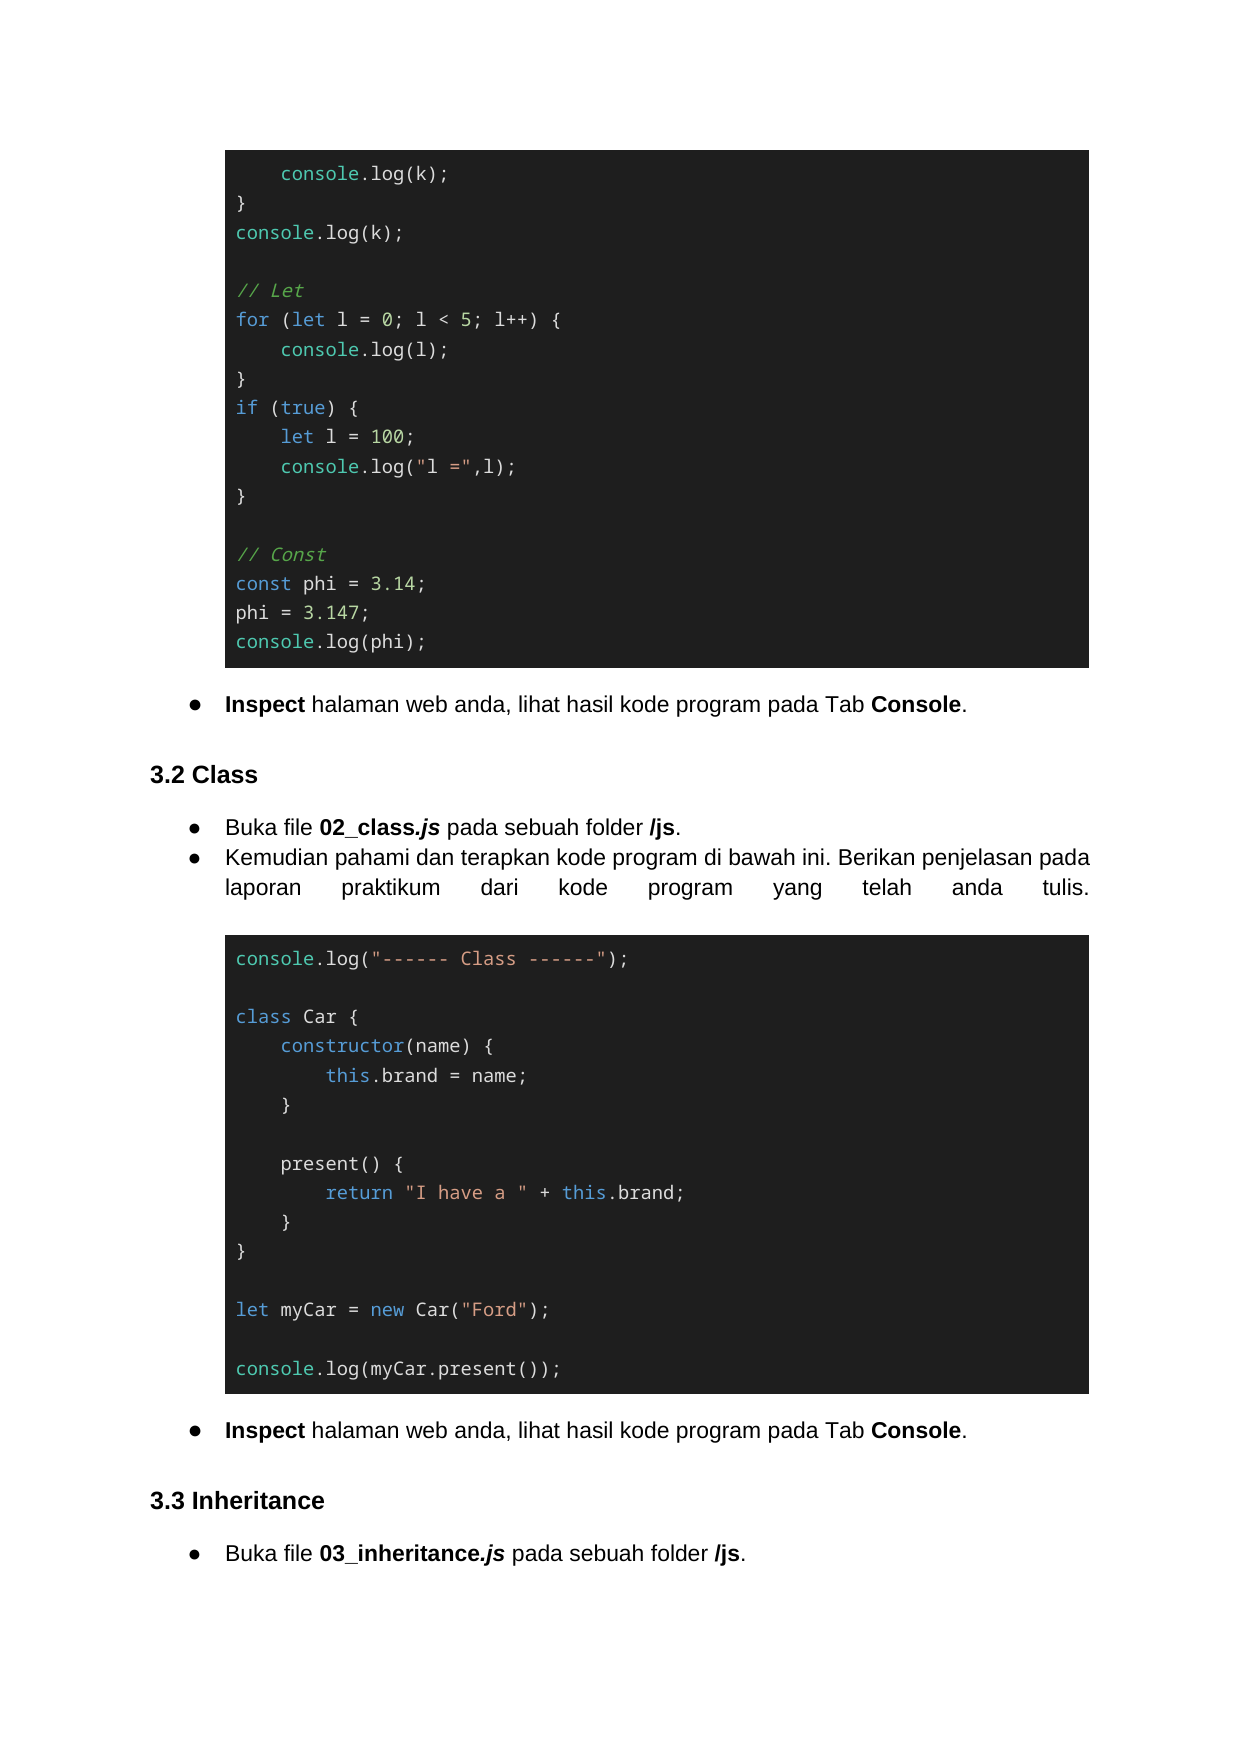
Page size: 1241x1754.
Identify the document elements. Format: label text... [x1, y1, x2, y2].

table_header console.log("------ Class ------"); class Car { constructor(name) { this.brand = name; } present() { return "I have a " + this.brand; } } let myCar = new Car("Ford"); console.log(myCar.present()); [225, 935, 1089, 1394]
list Buka file 02_class.js pada sebuah folder /js. [187, 814, 1090, 840]
subtitle 3.2 Class [150, 760, 1090, 789]
subtitle 3.3 Inheritance [150, 1486, 1090, 1515]
list Inspect halaman web anda, lihat hasil kode program pada Tab Console. [187, 689, 1090, 718]
list Buka file 03_inheritance.js pada sebuah folder /js. [187, 1540, 1090, 1566]
list Kemudian pahami dan terapkan kode program di bawah ini. Berikan penjelasan pada laporan praktikum dari kode program yang telah anda tulis. [187, 844, 1090, 931]
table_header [225, 150, 1089, 668]
list Inspect halaman web anda, lihat hasil kode program pada Tab Console. [187, 1415, 1090, 1444]
